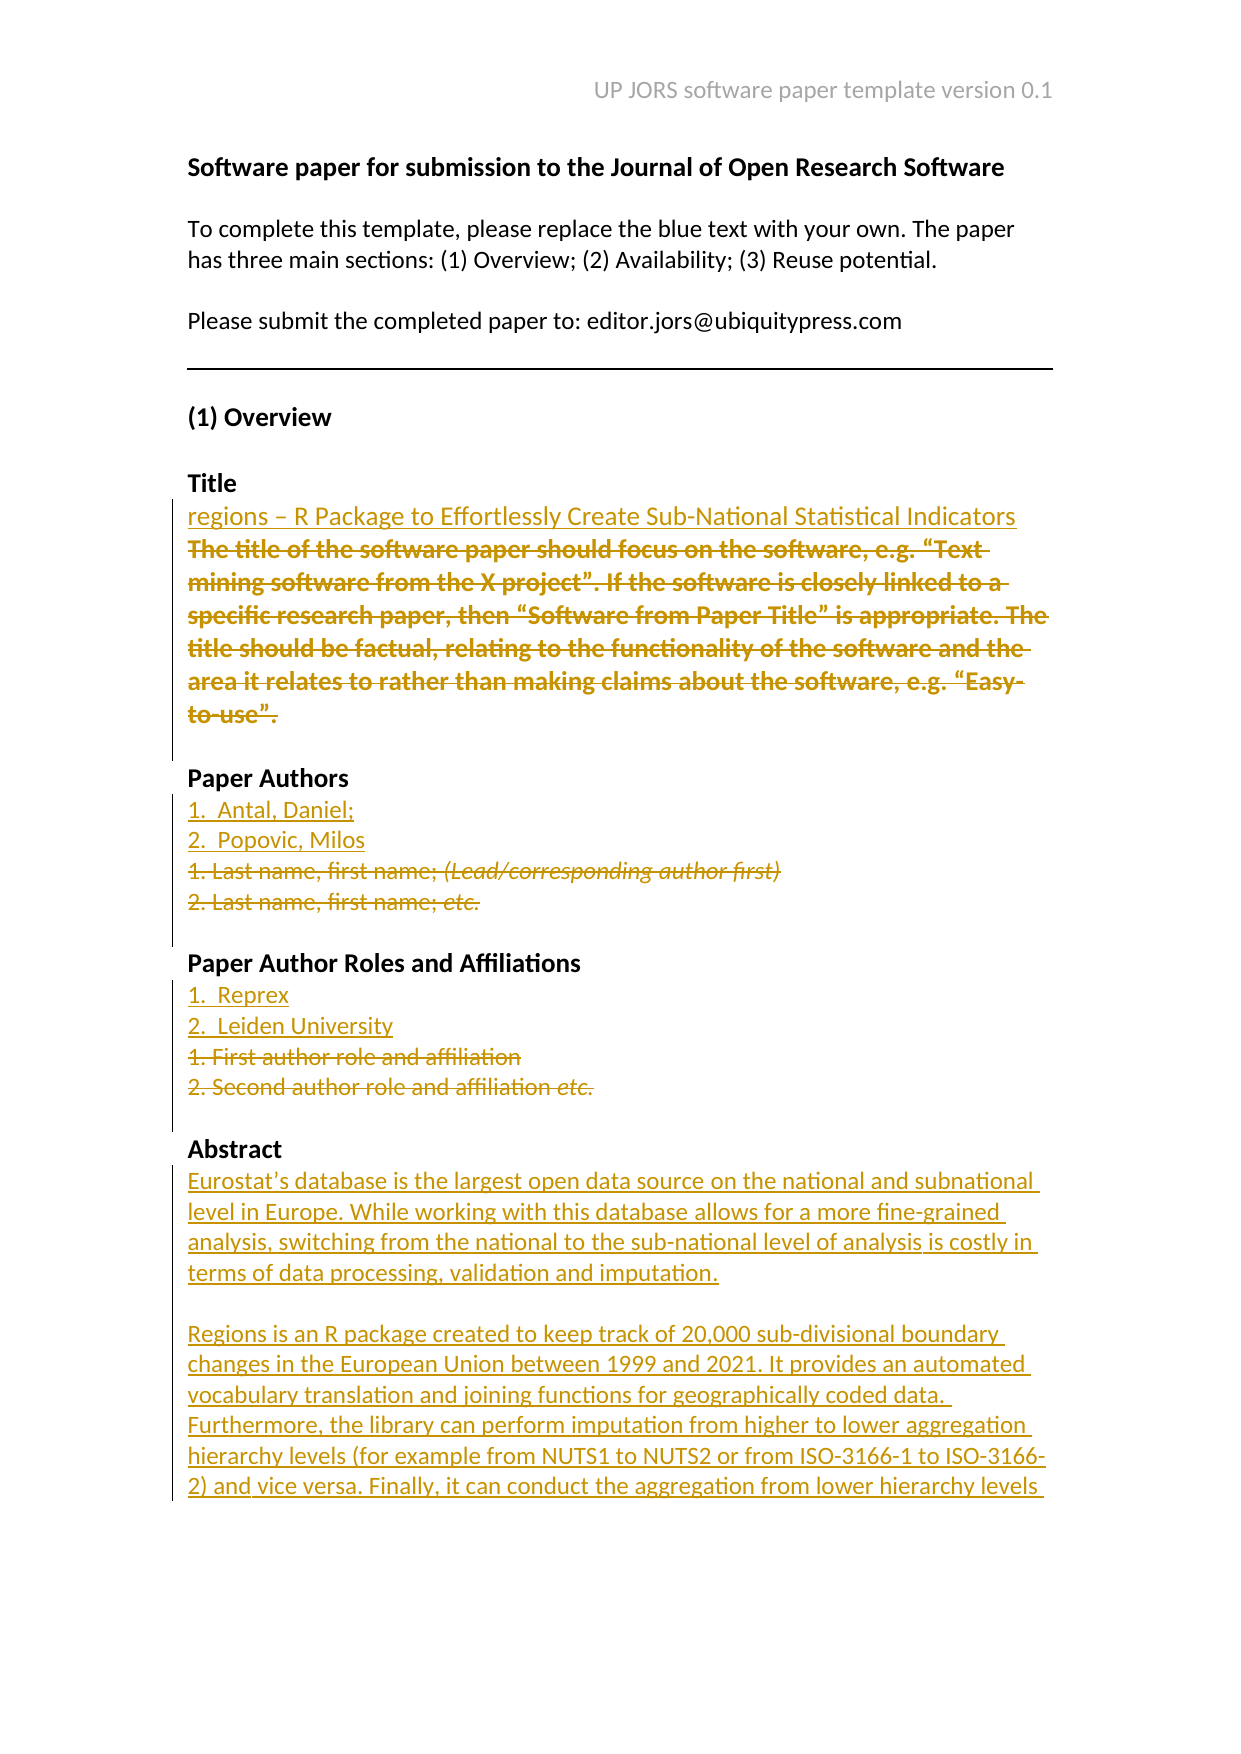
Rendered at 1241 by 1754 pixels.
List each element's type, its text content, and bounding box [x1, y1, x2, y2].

subtitle Paper Author Roles and Affiliations [187, 947, 1053, 980]
subtitle Paper Authors [187, 761, 1053, 794]
subtitle Abstract [187, 1132, 1053, 1165]
title Title [187, 466, 1053, 499]
text (1) Overview [187, 400, 1053, 433]
text To complete this template, please replace the blue text with your own. The paper has three main sections: (1) Overview; (2) Availability; (3) Reuse potential. [187, 213, 1053, 274]
text Software paper for submission to the Journal of Open Research Software [187, 150, 1053, 183]
text Please submit the completed paper to: editor.jors@ubiquitypress.com [187, 305, 1053, 336]
